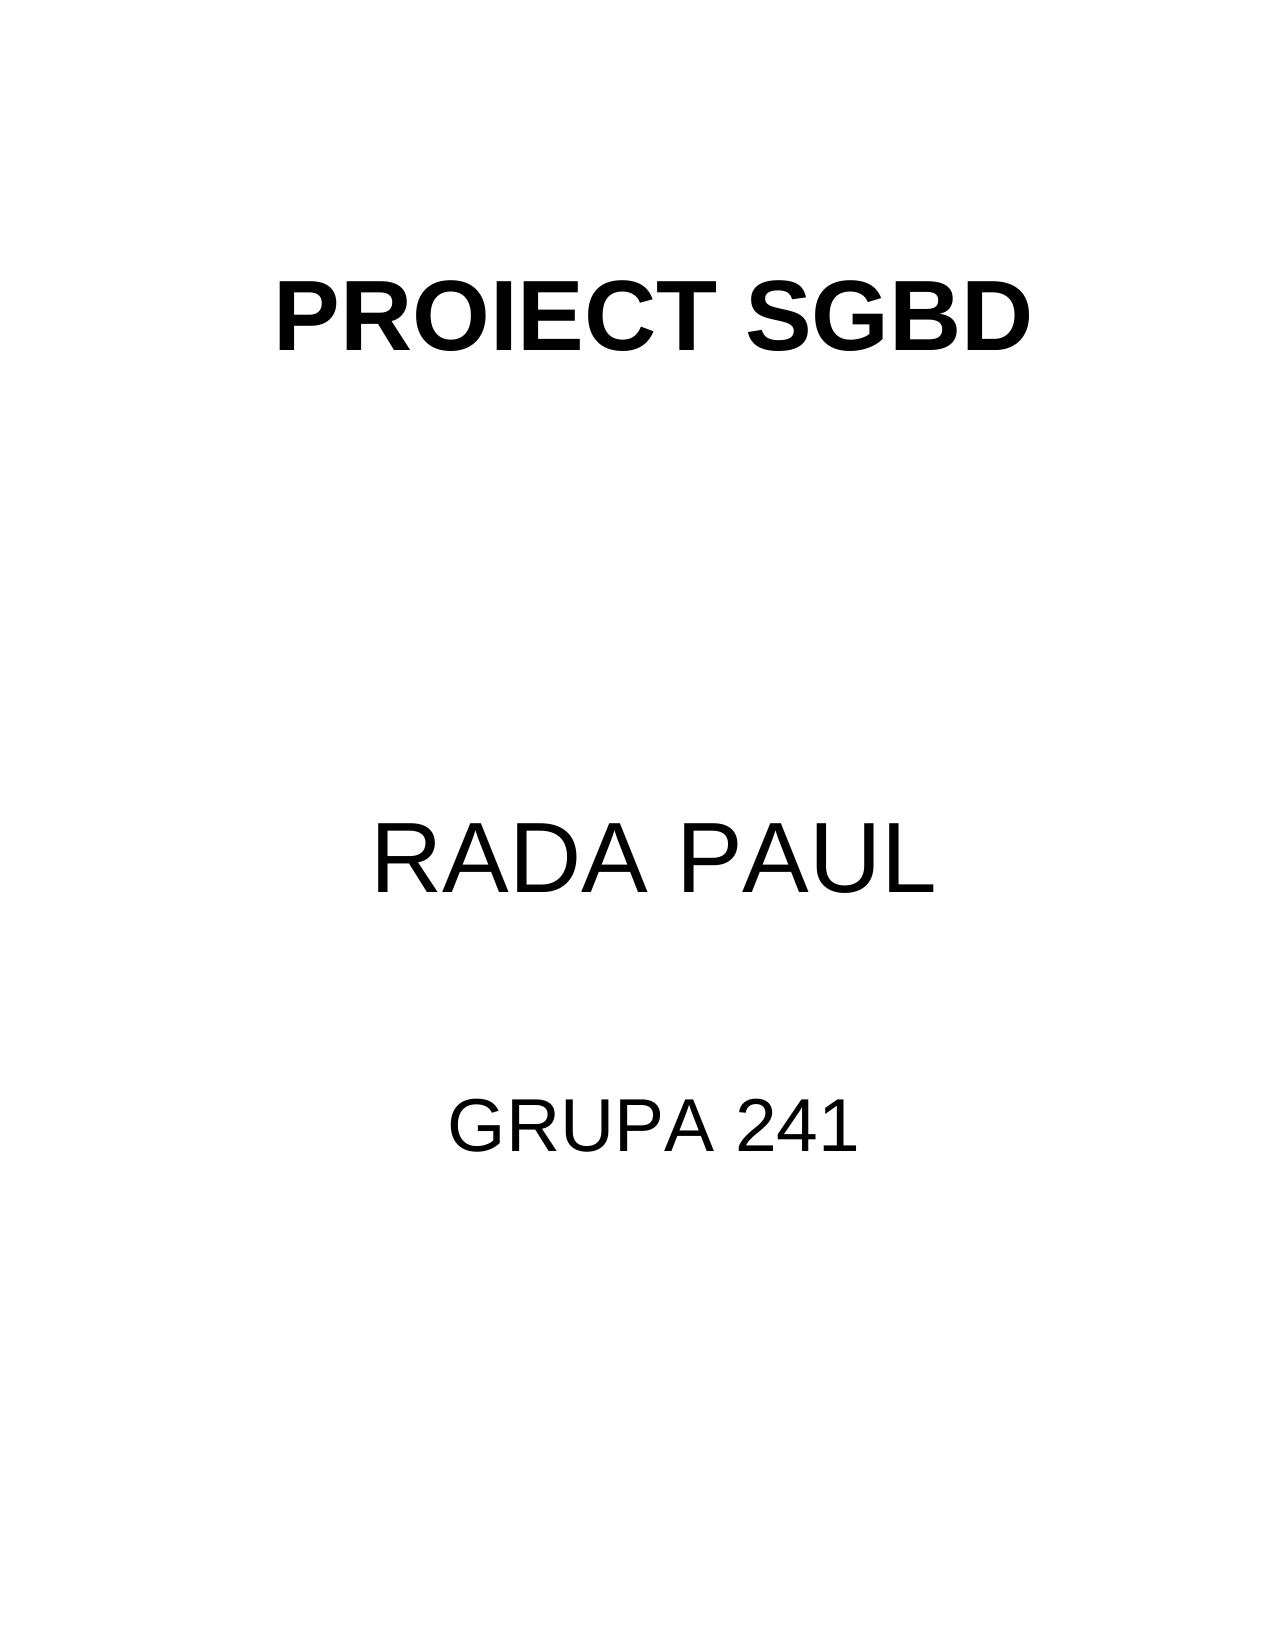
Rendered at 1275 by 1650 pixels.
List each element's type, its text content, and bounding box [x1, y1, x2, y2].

text RADA PAUL [108, 798, 1200, 913]
text PROIECT SGBD [108, 257, 1200, 372]
text GRUPA 241 [108, 1081, 1200, 1167]
